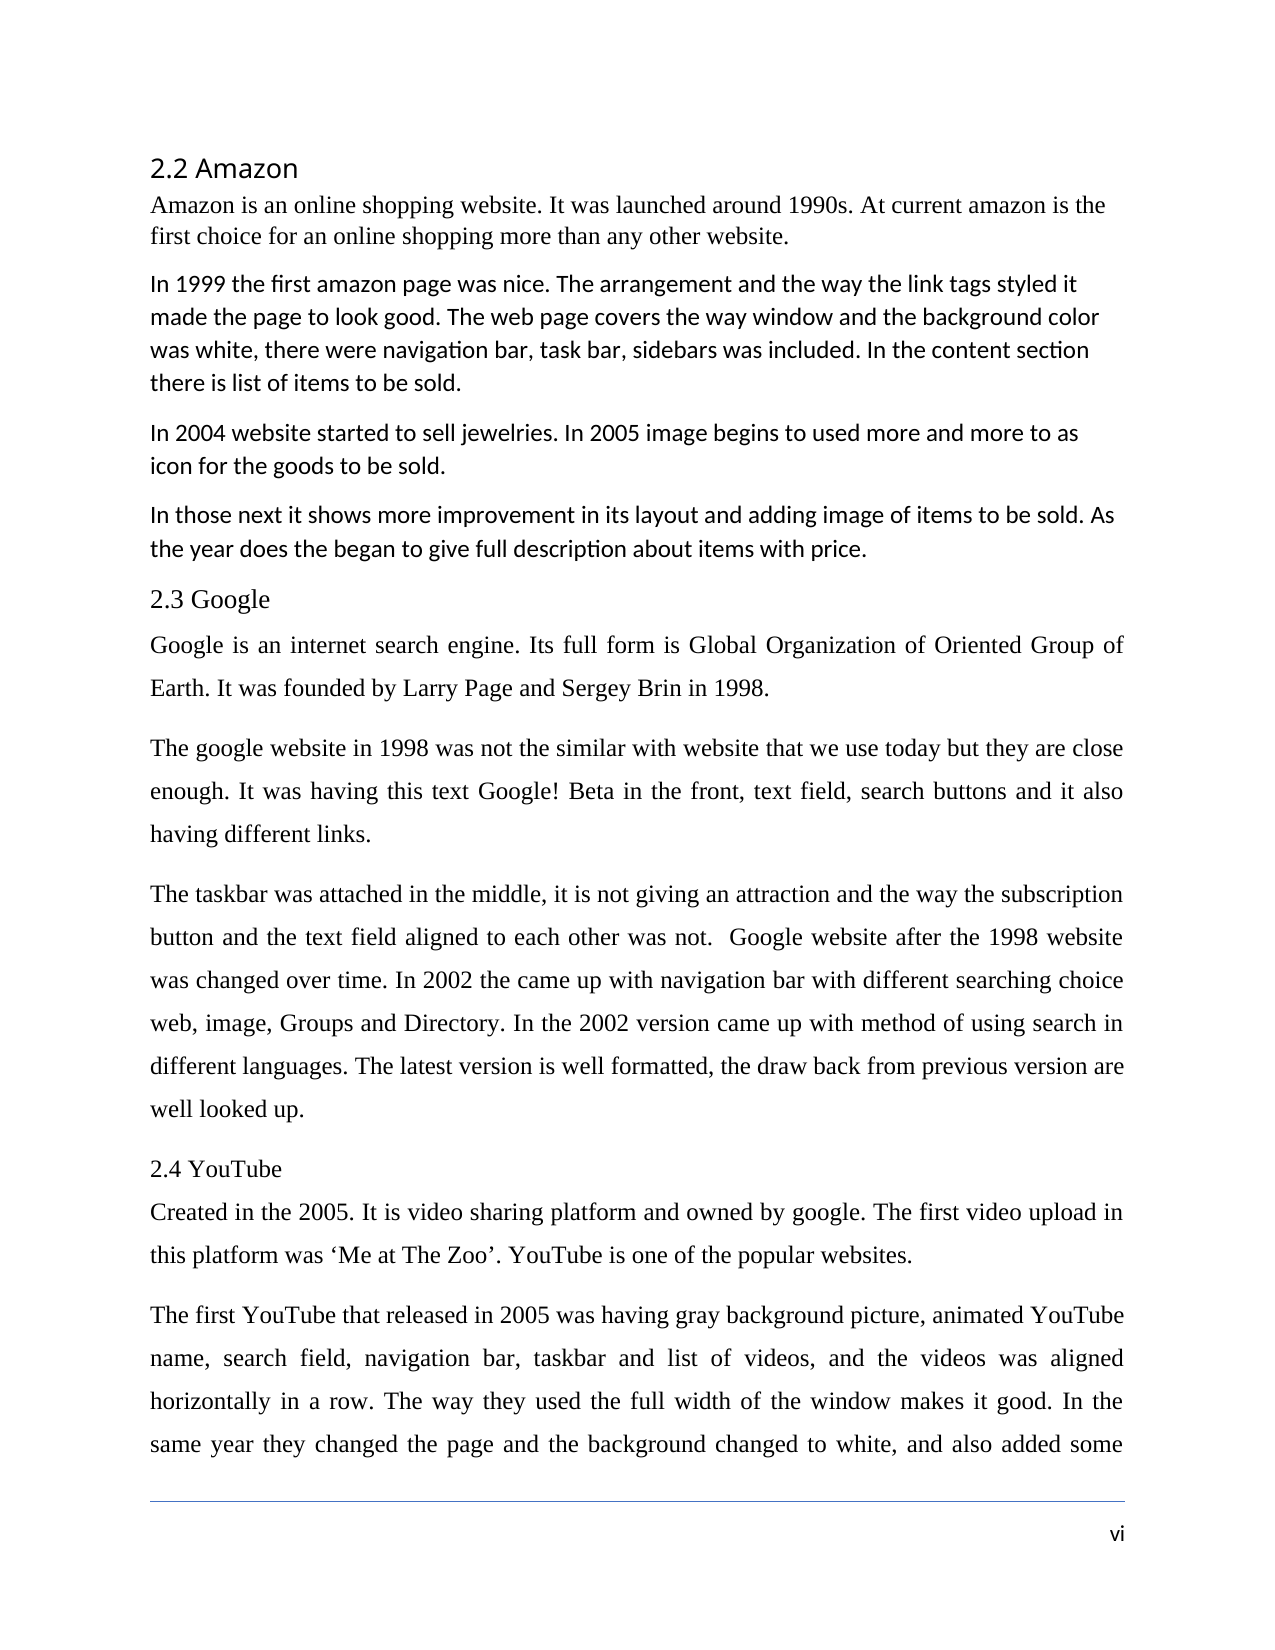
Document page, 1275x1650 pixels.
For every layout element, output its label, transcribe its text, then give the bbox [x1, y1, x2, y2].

text The taskbar was attached in the middle, it is not giving an attraction and the way the subscription button and the text field aligned to each other was not. Google website after the 1998 website was changed over time. In 2002 the came up with navigation bar with different searching choice web, image, Groups and Directory. In the 2002 version came up with method of using search in different languages. The latest version is well formatted, the draw back from previous version are well looked up. [150, 879, 1125, 1123]
subtitle 2.4 YouTube [150, 1154, 1125, 1183]
subtitle 2.3 Google [150, 583, 1125, 614]
text Created in the 2005. It is video sharing platform and owned by google. The first video upload in this platform was ‘Me at The Zoo’. YouTube is one of the popular websites. [150, 1197, 1125, 1269]
subtitle 2.2 Amazon [150, 150, 1125, 187]
text In 2004 website started to sell jewelries. In 2005 image begins to used more and more to as icon for the goods to be sold. [150, 417, 1125, 480]
text Google is an internet search engine. Its full form is Global Organization of Oriented Group of Earth. It was founded by Larry Page and Sergey Brin in 1998. [150, 630, 1125, 702]
text In those next it shows more improvement in its layout and adding image of items to be sold. As the year does the began to give full description about items with price. [150, 499, 1125, 564]
text The google website in 1998 was not the similar with website that we use today but they are close enough. It was having this text Google! Beta in the front, text field, search buttons and it also having different links. [150, 733, 1125, 848]
